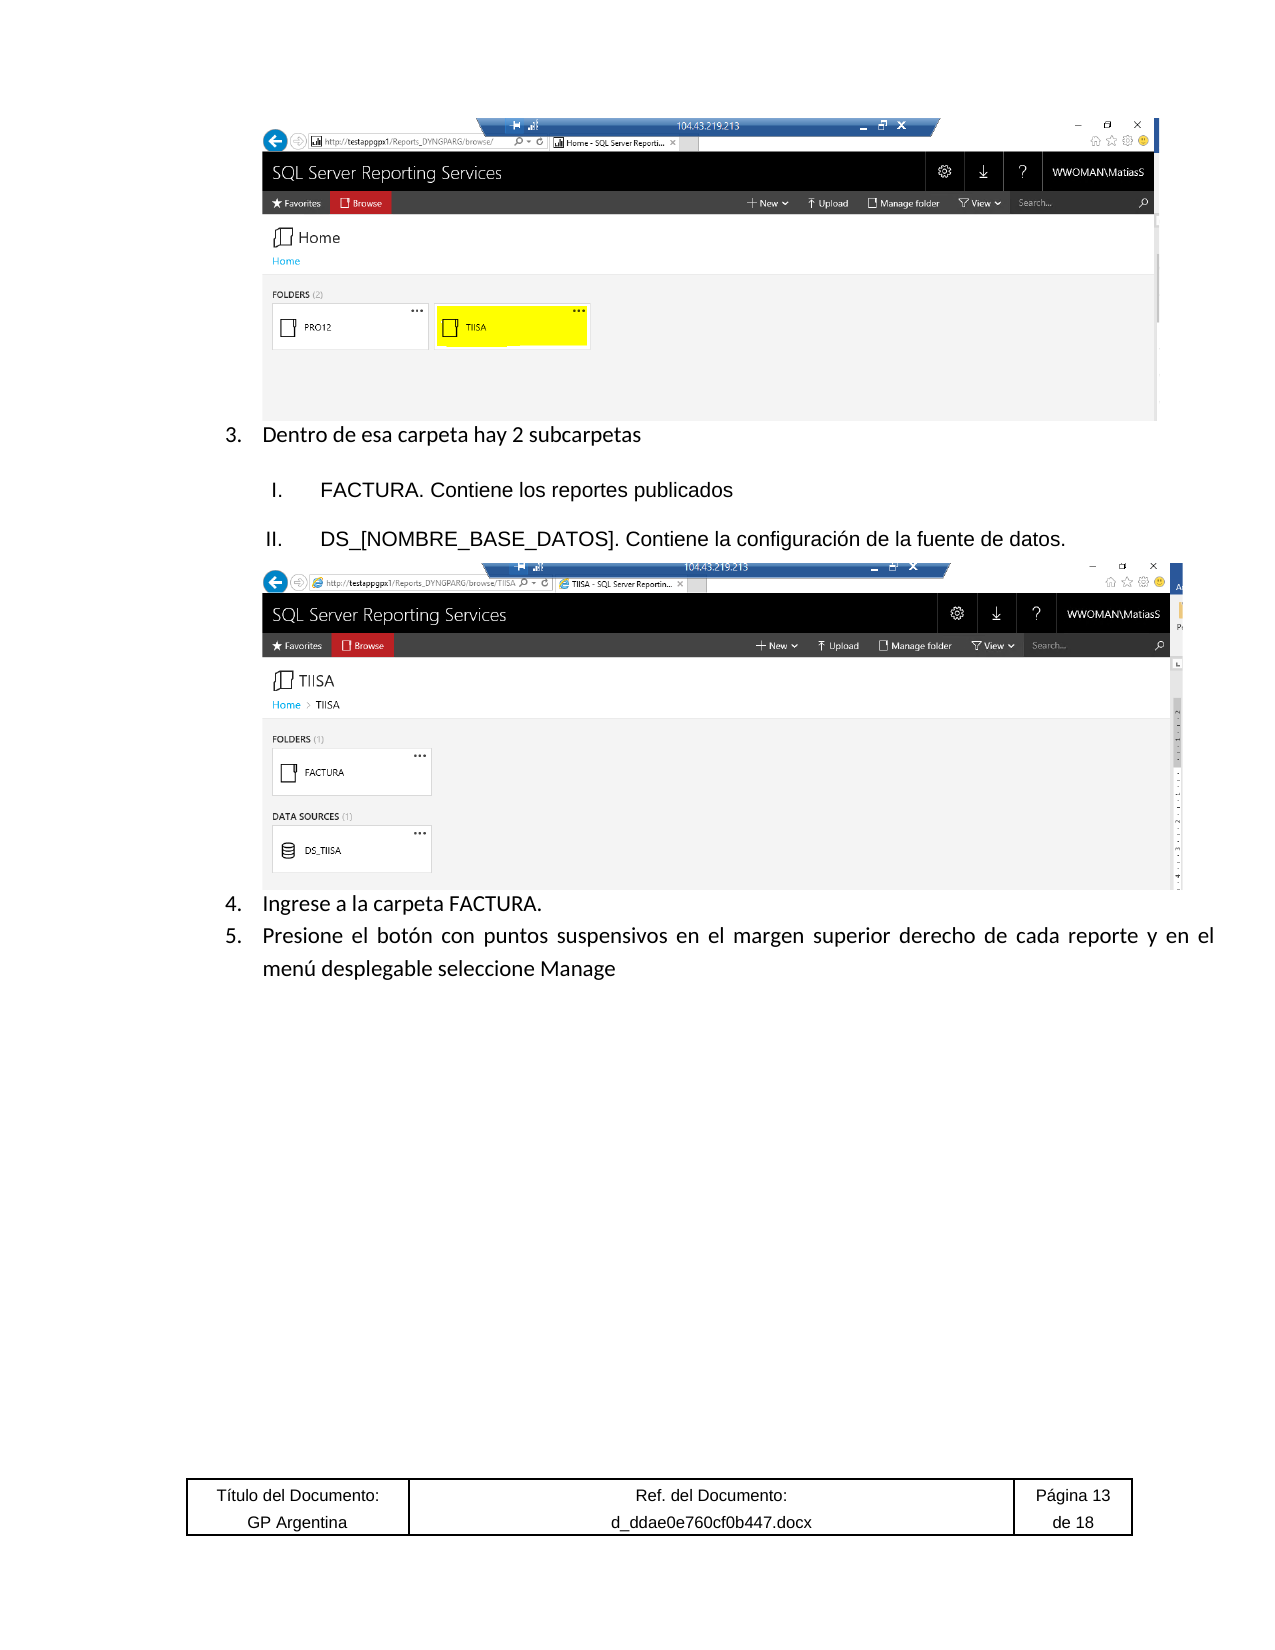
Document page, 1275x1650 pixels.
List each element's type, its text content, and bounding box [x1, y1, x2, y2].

picture [262, 563, 1183, 890]
subtitle DS_[NOMBRE_BASE_DATOS]. Contiene la configuración de la fuente de datos. [283, 527, 1216, 551]
list Presione el botón con puntos suspensivos en el margen superior derecho de cada reporte y en el menú desplegable seleccione Manage [225, 922, 1216, 982]
subtitle FACTURA. Contiene los reportes publicados [283, 478, 1216, 502]
list Ingrese a la carpeta FACTURA. [225, 889, 1216, 917]
list Dentro de esa carpeta hay 2 subcarpetas [225, 421, 1216, 449]
picture [262, 118, 1160, 421]
